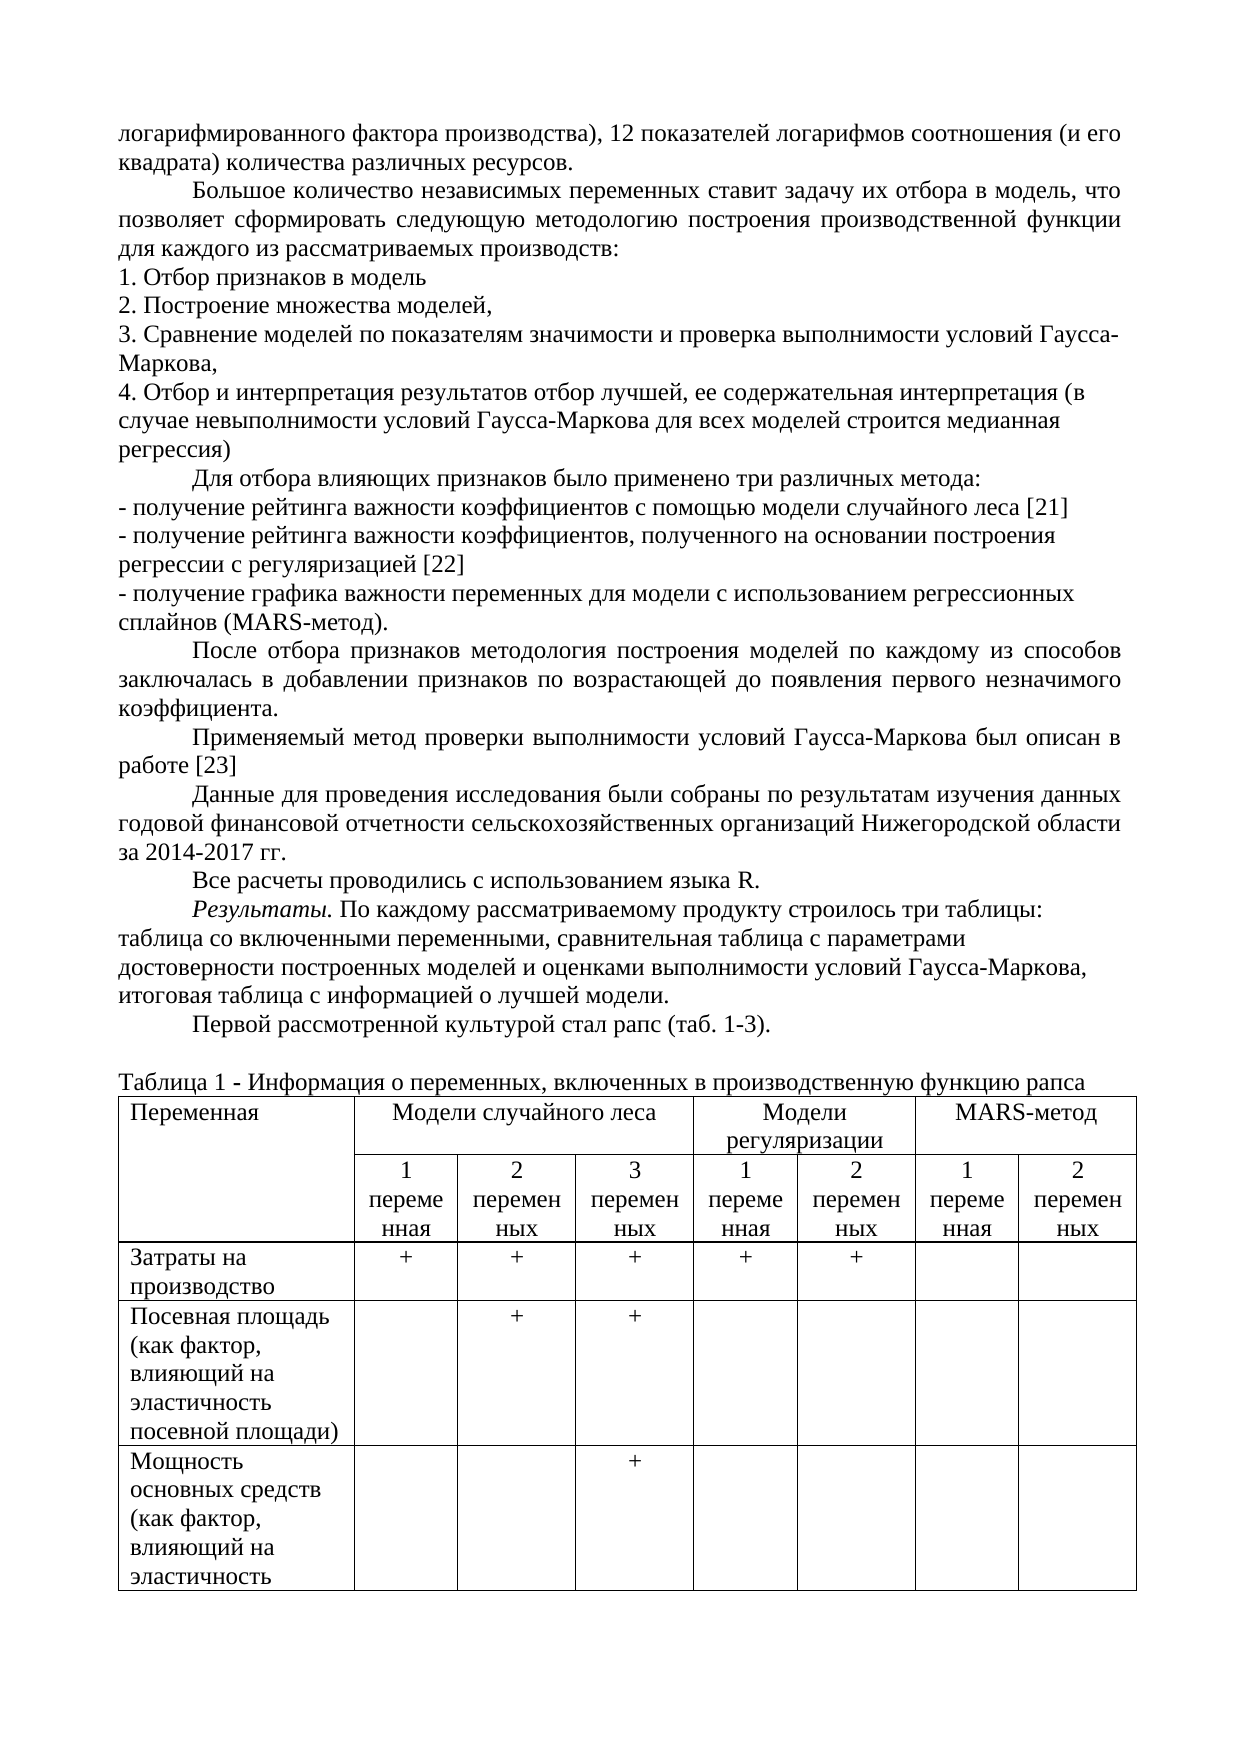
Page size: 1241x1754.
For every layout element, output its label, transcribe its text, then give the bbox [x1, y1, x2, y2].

text Таблица 1 - Информация о переменных, включенных в производственную функцию рапса [118, 1067, 1122, 1096]
table_cell + [458, 1301, 575, 1445]
table_cell Посевная площадь (как фактор, влияющий на эластичность посевной площади) [119, 1301, 354, 1445]
table_cell 1 переменная [916, 1155, 1018, 1241]
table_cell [119, 1446, 354, 1589]
table_header Модели регуляризации [694, 1097, 915, 1154]
table_cell + [458, 1243, 575, 1300]
table_cell + [798, 1243, 915, 1300]
table_cell + [694, 1243, 797, 1300]
text Применяемый метод проверки выполнимости условий Гаусса-Маркова был описан в работе [23] [118, 722, 1122, 779]
text 4. Отбор и интерпретация результатов отбор лучшей, ее содержательная интерпретация (в случае невыполнимости условий Гаусса-Маркова для всех моделей строится медианная регрессия) [118, 377, 1122, 463]
table_cell + [576, 1243, 693, 1300]
text Первой рассмотренной культурой стал рапс (таб. 1-3). [118, 1009, 1122, 1038]
table_cell 1 переменная [355, 1155, 457, 1241]
table_cell [694, 1301, 797, 1445]
table_cell [1019, 1301, 1136, 1445]
text 2. Построение множества моделей, [118, 291, 1122, 319]
table_cell + [576, 1301, 693, 1445]
text Данные для проведения исследования были собраны по результатам изучения данных годовой финансовой отчетности сельскохозяйственных организаций Нижегородской области за 2014-2017 гг. [118, 779, 1122, 866]
table_cell 2 переменных [1019, 1155, 1136, 1241]
table_cell 3 переменных [576, 1155, 693, 1241]
table_cell 1 переменная [694, 1155, 797, 1241]
table_header Переменная [119, 1097, 354, 1241]
table_cell [694, 1446, 797, 1589]
table_cell + [355, 1243, 457, 1300]
text - получение рейтинга важности коэффициентов, полученного на основании построения регрессии с регуляризацией [22] [118, 521, 1122, 578]
table_cell [1019, 1446, 1136, 1589]
table_cell [798, 1301, 915, 1445]
table_cell [916, 1243, 1018, 1300]
text После отбора признаков методология построения моделей по каждому из способов заключалась в добавлении признаков по возрастающей до появления первого незначимого коэффициента. [118, 636, 1122, 722]
table_cell Затраты на производство [119, 1243, 354, 1300]
text Результаты. По каждому рассматриваемому продукту строилось три таблицы: таблица со включенными переменными, сравнительная таблица с параметрами достоверности построенных моделей и оценками выполнимости условий Гаусса-Маркова, итоговая таблица с информацией о лучшей модели. [118, 894, 1122, 1009]
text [118, 118, 1122, 176]
table_cell 2 переменных [458, 1155, 575, 1241]
table_cell [1019, 1243, 1136, 1300]
table_cell [798, 1446, 915, 1589]
table_header Модели случайного леса [355, 1097, 693, 1154]
table_cell [355, 1301, 457, 1445]
text - получение рейтинга важности коэффициентов с помощью модели случайного леса [21] [118, 492, 1122, 521]
text Для отбора влияющих признаков было применено три различных метода: [118, 463, 1122, 492]
table_cell + [576, 1446, 693, 1589]
text Большое количество независимых переменных ставит задачу их отбора в модель, что позволяет сформировать следующую методологию построения производственной функции для каждого из рассматриваемых производств: [118, 176, 1122, 262]
text Все расчеты проводились с использованием языка R. [118, 866, 1122, 894]
table_cell 2 переменных [798, 1155, 915, 1241]
table_cell [916, 1301, 1018, 1445]
table_header MARS-метод [916, 1097, 1136, 1154]
text 3. Сравнение моделей по показателям значимости и проверка выполнимости условий Гаусса-Маркова, [118, 319, 1122, 377]
table_cell [355, 1446, 457, 1589]
table_cell [916, 1446, 1018, 1589]
text 1. Отбор признаков в модель [118, 262, 1122, 291]
text - получение графика важности переменных для модели с использованием регрессионных сплайнов (MARS-метод). [118, 578, 1122, 636]
table_cell [458, 1446, 575, 1589]
